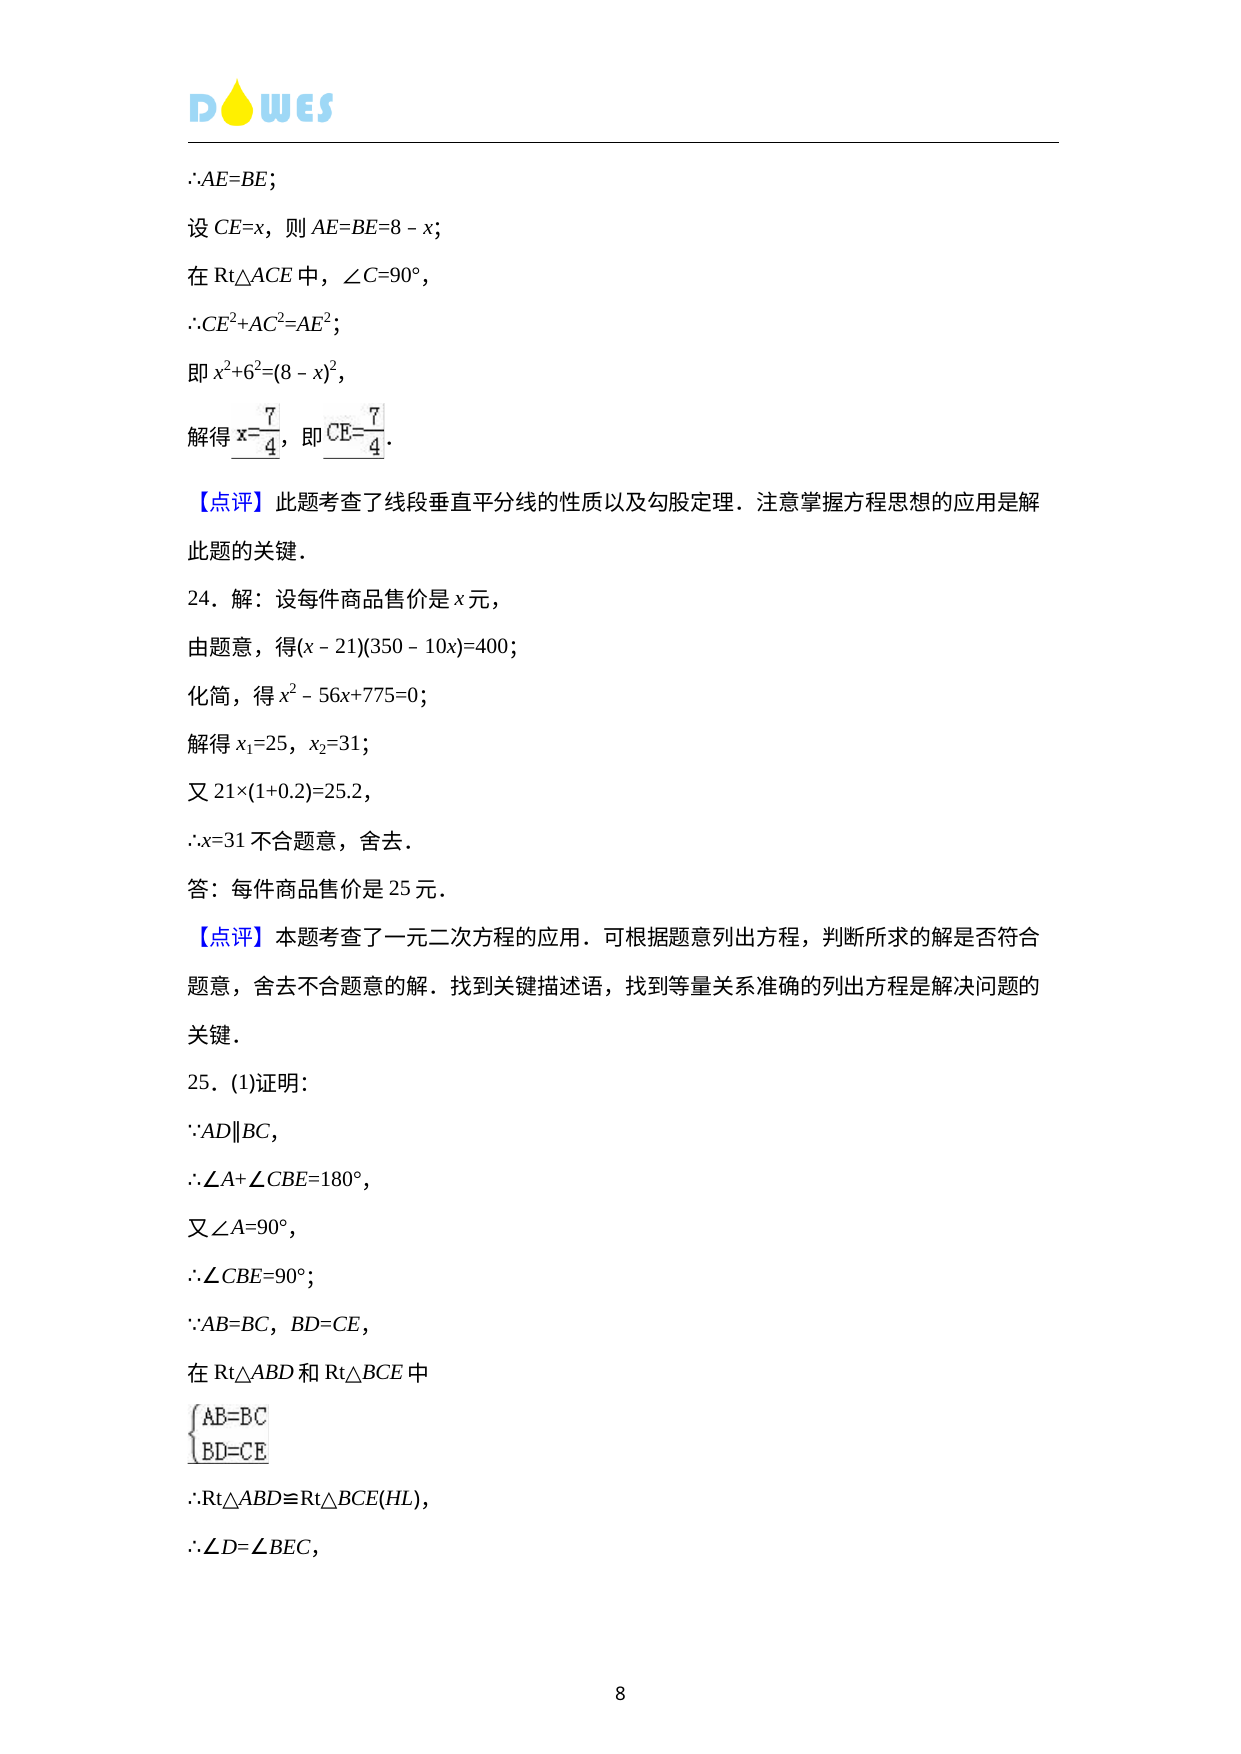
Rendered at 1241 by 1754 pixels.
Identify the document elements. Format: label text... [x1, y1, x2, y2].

text 【点评】本题考查了一元二次方程的应用．可根据题意列出方程，判断所求的解是否符合题意，舍去不合题意的解．找到关键描述语，找到等量关系准确的列出方程是解决问题的关键． [187, 920, 1053, 1050]
text 设CE=x，则AE=BE=8﹣x； [187, 210, 1053, 243]
text 解得 x1=25，x2=31； [187, 727, 1053, 759]
text ∴∠A+∠CBE=180°， [187, 1162, 1053, 1195]
picture [187, 1404, 269, 1464]
text ∴CE2+AC2=AE2； [187, 307, 1053, 339]
picture [178, 71, 346, 139]
text 【点评】此题考查了线段垂直平分线的性质以及勾股定理．注意掌握方程思想的应用是解此题的关键． [187, 484, 1053, 566]
text 又∠A=90°， [187, 1211, 1053, 1243]
text 25．(1)证明： [187, 1066, 1053, 1098]
text 又21×(1+0.2)=25.2， [187, 775, 1053, 807]
text ∴Rt△ABD≌Rt△BCE(HL)， [187, 1482, 1053, 1514]
text ∴∠D=∠BEC， [187, 1530, 1053, 1562]
text ∵AB=BC，BD=CE， [187, 1307, 1053, 1340]
text ∴∠CBE=90°； [187, 1259, 1053, 1292]
text 解得，即． [187, 404, 1053, 469]
text 化简，得x2﹣56x+775=0； [187, 678, 1053, 711]
picture [231, 403, 280, 459]
text 即x2+62=(8﹣x)2， [187, 355, 1053, 388]
text 答：每件商品售价是25元． [187, 872, 1053, 904]
text 在Rt△ACE中，∠C=90°， [187, 259, 1053, 291]
text 由题意，得(x﹣21)(350﹣10x)=400； [187, 630, 1053, 662]
text ∴x=31不合题意，舍去． [187, 823, 1053, 856]
text 24．解：设每件商品售价是x元， [187, 582, 1053, 614]
text ∴AE=BE； [187, 162, 1053, 194]
picture [323, 403, 385, 459]
text 在Rt△ABD和Rt△BCE中 [187, 1356, 1053, 1388]
text ∵AD∥BC， [187, 1114, 1053, 1147]
